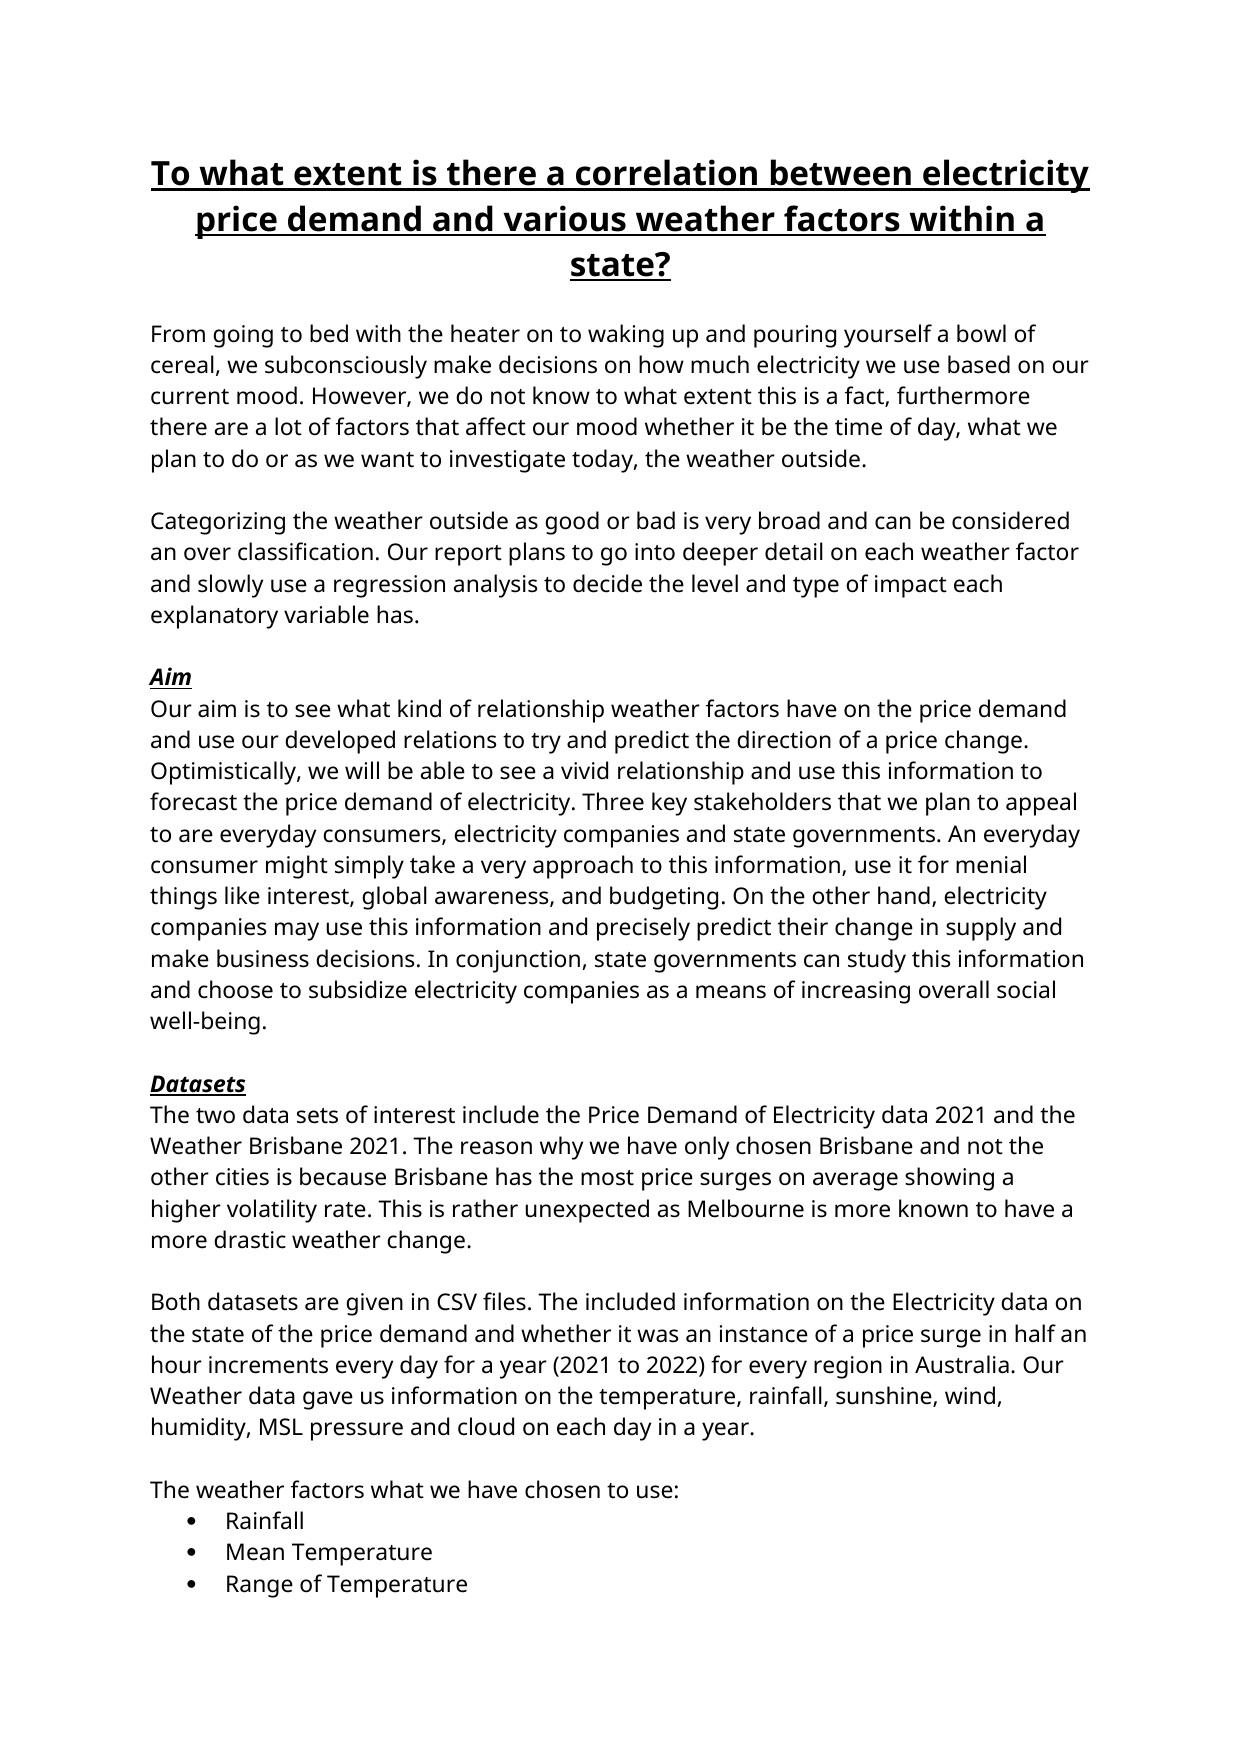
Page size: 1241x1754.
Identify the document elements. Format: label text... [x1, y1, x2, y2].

text The weather factors what we have chosen to use: [150, 1474, 1090, 1505]
text From going to bed with the heater on to waking up and pouring yourself a bowl of cereal, we subconsciously make decisions on how much electricity we use based on our current mood. However, we do not know to what extent this is a fact, furthermore there are a lot of factors that affect our mood whether it be the time of day, what we plan to do or as we want to investigate today, the weather outside. [150, 317, 1090, 474]
text Aim [150, 661, 1090, 692]
text To what extent is there a correlation between electricity price demand and various weather factors within a state? [150, 189, 1090, 286]
list Mean Temperature [187, 1536, 1090, 1567]
list Rainfall [187, 1505, 1090, 1536]
text Both datasets are given in CSV files. The included information on the Electricity data on the state of the price demand and whether it was an instance of a price surge in half an hour increments every day for a year (2021 to 2022) for every region in Australia. Our Weather data gave us information on the temperature, rainfall, sunshine, wind, humidity, MSL pressure and cloud on each day in a year. [150, 1286, 1090, 1442]
text Categorizing the weather outside as good or bad is very broad and can be considered an over classification. Our report plans to go into deeper detail on each weather factor and slowly use a regression analysis to decide the level and type of impact each explanatory variable has. [150, 505, 1090, 630]
text Our aim is to see what kind of relationship weather factors have on the price demand and use our developed relations to try and predict the direction of a price change. Optimistically, we will be able to see a vivid relationship and use this information to forecast the price demand of electricity. Three key stakeholders that we plan to appeal to are everyday consumers, electricity companies and state governments. An everyday consumer might simply take a very approach to this information, use it for menial things like interest, global awareness, and budgeting. On the other hand, electricity companies may use this information and precisely predict their change in supply and make business decisions. In conjunction, state governments can study this information and choose to subsidize electricity companies as a means of increasing overall social well-being. [150, 692, 1090, 1036]
text The two data sets of interest include the Price Demand of Electricity data 2021 and the Weather Brisbane 2021. The reason why we have only chosen Brisbane and not the other cities is because Brisbane has the most price surges on average showing a higher volatility rate. This is rather unexpected as Melbourne is more known to have a more drastic weather change. [150, 1099, 1090, 1255]
list Range of Temperature [187, 1567, 1090, 1599]
text To what extent is there a correlation between electricity price demand and various weather factors within a state? [150, 150, 1090, 188]
text Datasets [150, 1067, 1090, 1099]
